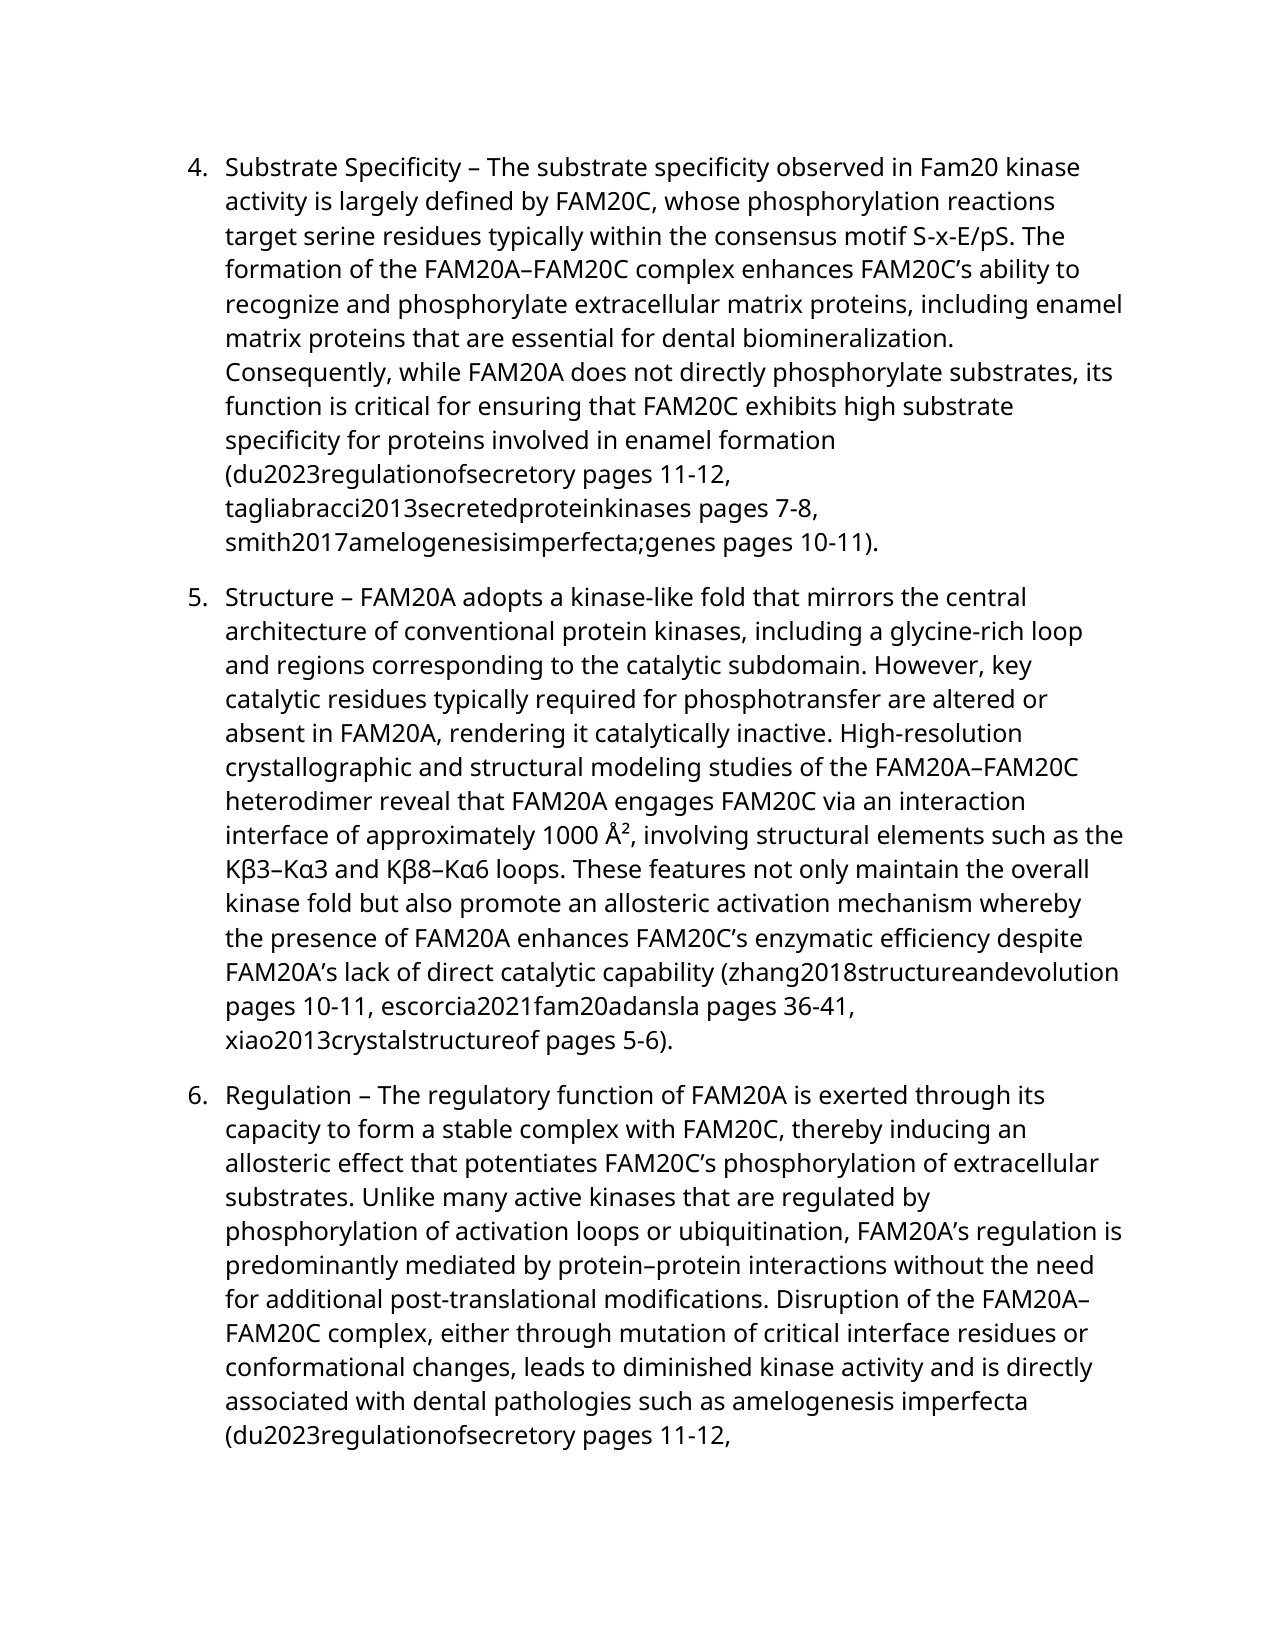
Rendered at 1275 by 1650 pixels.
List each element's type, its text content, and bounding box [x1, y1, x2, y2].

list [187, 1077, 1125, 1452]
list Substrate Specificity – The substrate specificity observed in Fam20 kinase activity is largely defined by FAM20C, whose phosphorylation reactions target serine residues typically within the consensus motif S‑x‑E/pS. The formation of the FAM20A–FAM20C complex enhances FAM20C’s ability to recognize and phosphorylate extracellular matrix proteins, including enamel matrix proteins that are essential for dental biomineralization. Consequently, while FAM20A does not directly phosphorylate substrates, its function is critical for ensuring that FAM20C exhibits high substrate specificity for proteins involved in enamel formation (du2023regulationofsecretory pages 11-12, tagliabracci2013secretedproteinkinases pages 7-8, smith2017amelogenesisimperfecta;genes pages 10-11). [187, 150, 1125, 559]
list Structure – FAM20A adopts a kinase-like fold that mirrors the central architecture of conventional protein kinases, including a glycine-rich loop and regions corresponding to the catalytic subdomain. However, key catalytic residues typically required for phosphotransfer are altered or absent in FAM20A, rendering it catalytically inactive. High-resolution crystallographic and structural modeling studies of the FAM20A–FAM20C heterodimer reveal that FAM20A engages FAM20C via an interaction interface of approximately 1000 Å², involving structural elements such as the Kβ3–Kα3 and Kβ8–Kα6 loops. These features not only maintain the overall kinase fold but also promote an allosteric activation mechanism whereby the presence of FAM20A enhances FAM20C’s enzymatic efficiency despite FAM20A’s lack of direct catalytic capability (zhang2018structureandevolution pages 10-11, escorcia2021fam20adansla pages 36-41, xiao2013crystalstructureof pages 5-6). [187, 579, 1125, 1056]
